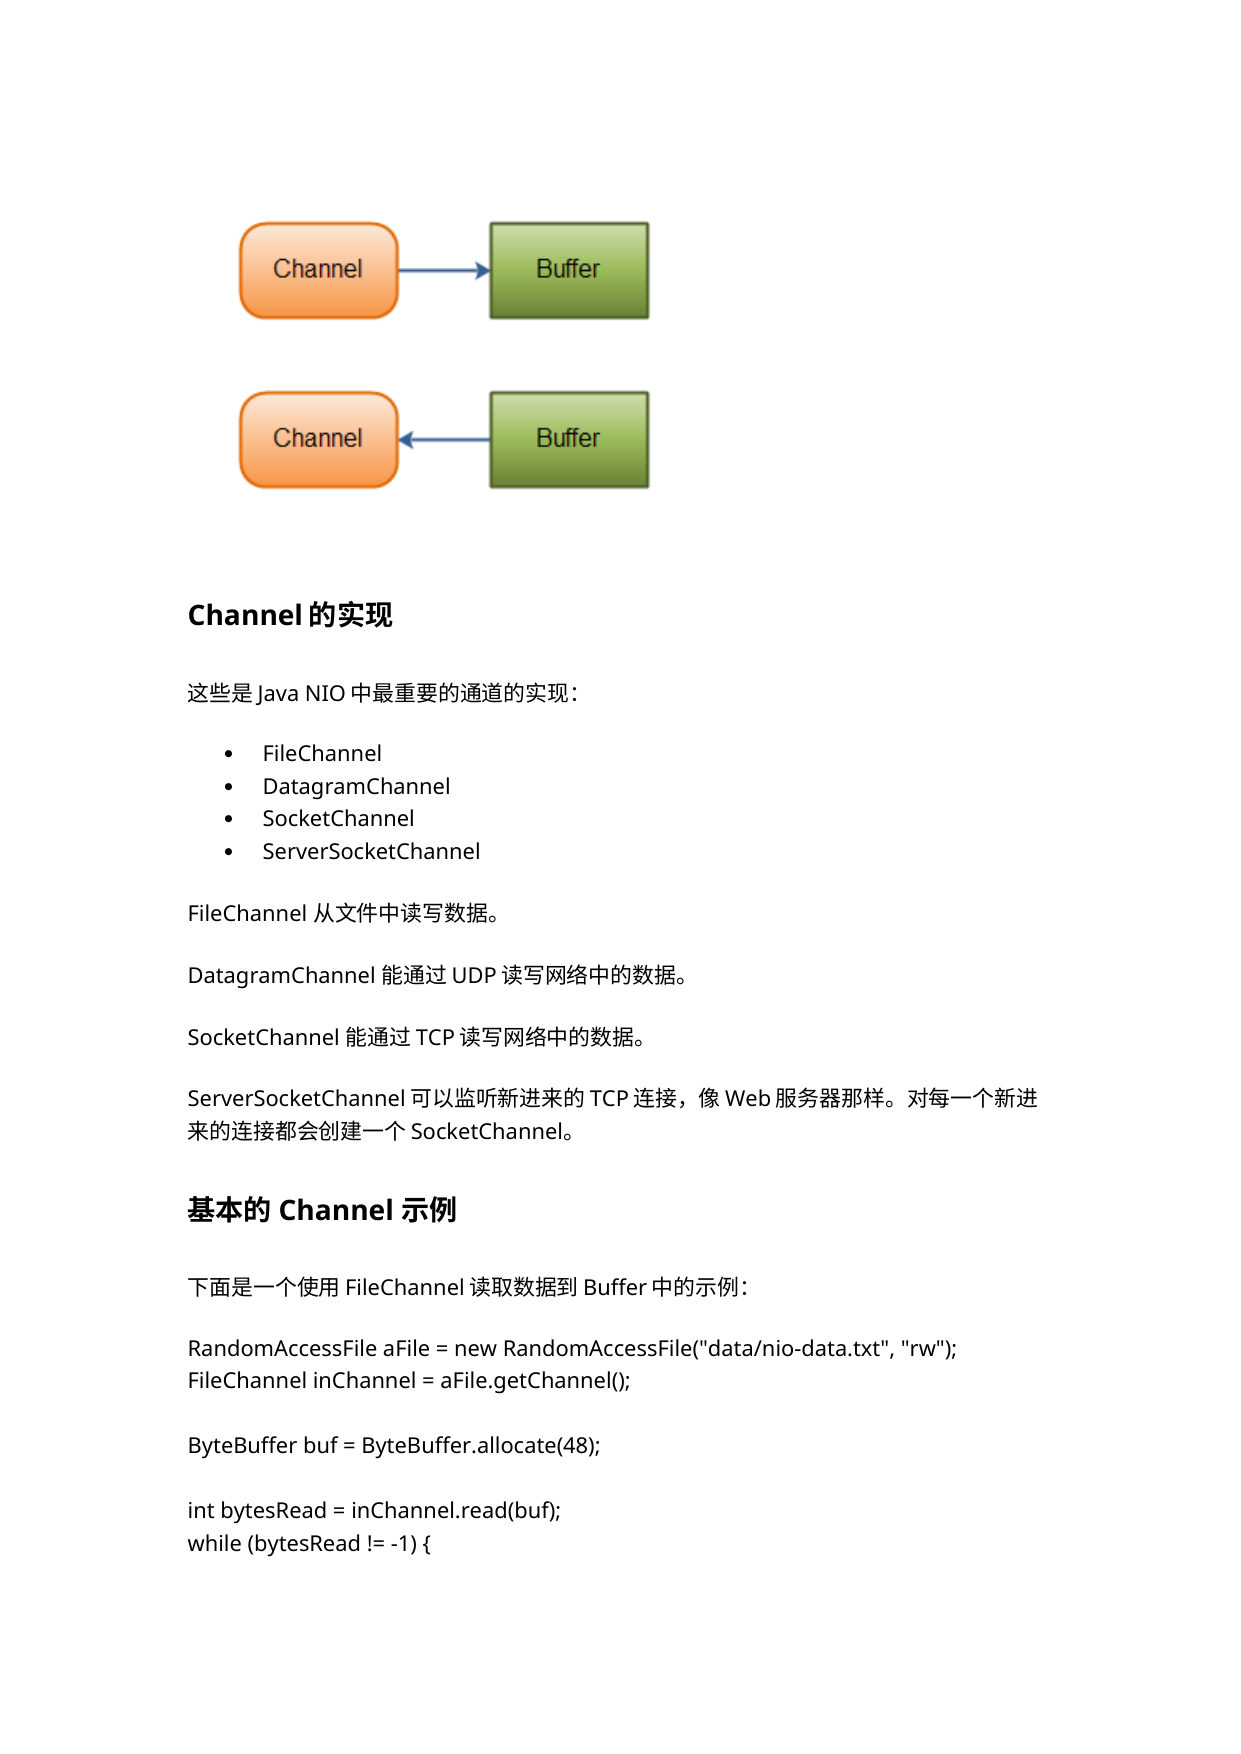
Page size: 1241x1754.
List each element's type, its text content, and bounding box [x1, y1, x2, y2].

list DatagramChannel [225, 769, 1053, 802]
text while (bytesRead != -1) { [187, 1526, 1053, 1559]
text ServerSocketChannel可以监听新进来的TCP连接，像Web服务器那样。对每一个新进来的连接都会创建一个SocketChannel。 [187, 1081, 1053, 1146]
list ServerSocketChannel [225, 834, 1053, 867]
text ByteBuffer buf = ByteBuffer.allocate(48); [187, 1429, 1053, 1461]
text FileChannel inChannel = aFile.getChannel(); [187, 1364, 1053, 1396]
list FileChannel [225, 737, 1053, 769]
text 这些是Java NIO中最重要的通道的实现： [187, 675, 1053, 708]
text RandomAccessFile aFile = new RandomAccessFile("data/nio-data.txt", "rw"); [187, 1331, 1053, 1364]
text Channel的实现 [187, 581, 1053, 646]
text SocketChannel 能通过TCP读写网络中的数据。 [187, 1019, 1053, 1052]
text FileChannel 从文件中读写数据。 [187, 896, 1053, 929]
list SocketChannel [225, 802, 1053, 834]
picture [187, 176, 716, 538]
text 基本的 Channel 示例 [187, 1175, 1053, 1240]
text 下面是一个使用FileChannel读取数据到Buffer中的示例： [187, 1269, 1053, 1302]
text int bytesRead = inChannel.read(buf); [187, 1494, 1053, 1526]
text DatagramChannel 能通过UDP读写网络中的数据。 [187, 958, 1053, 990]
